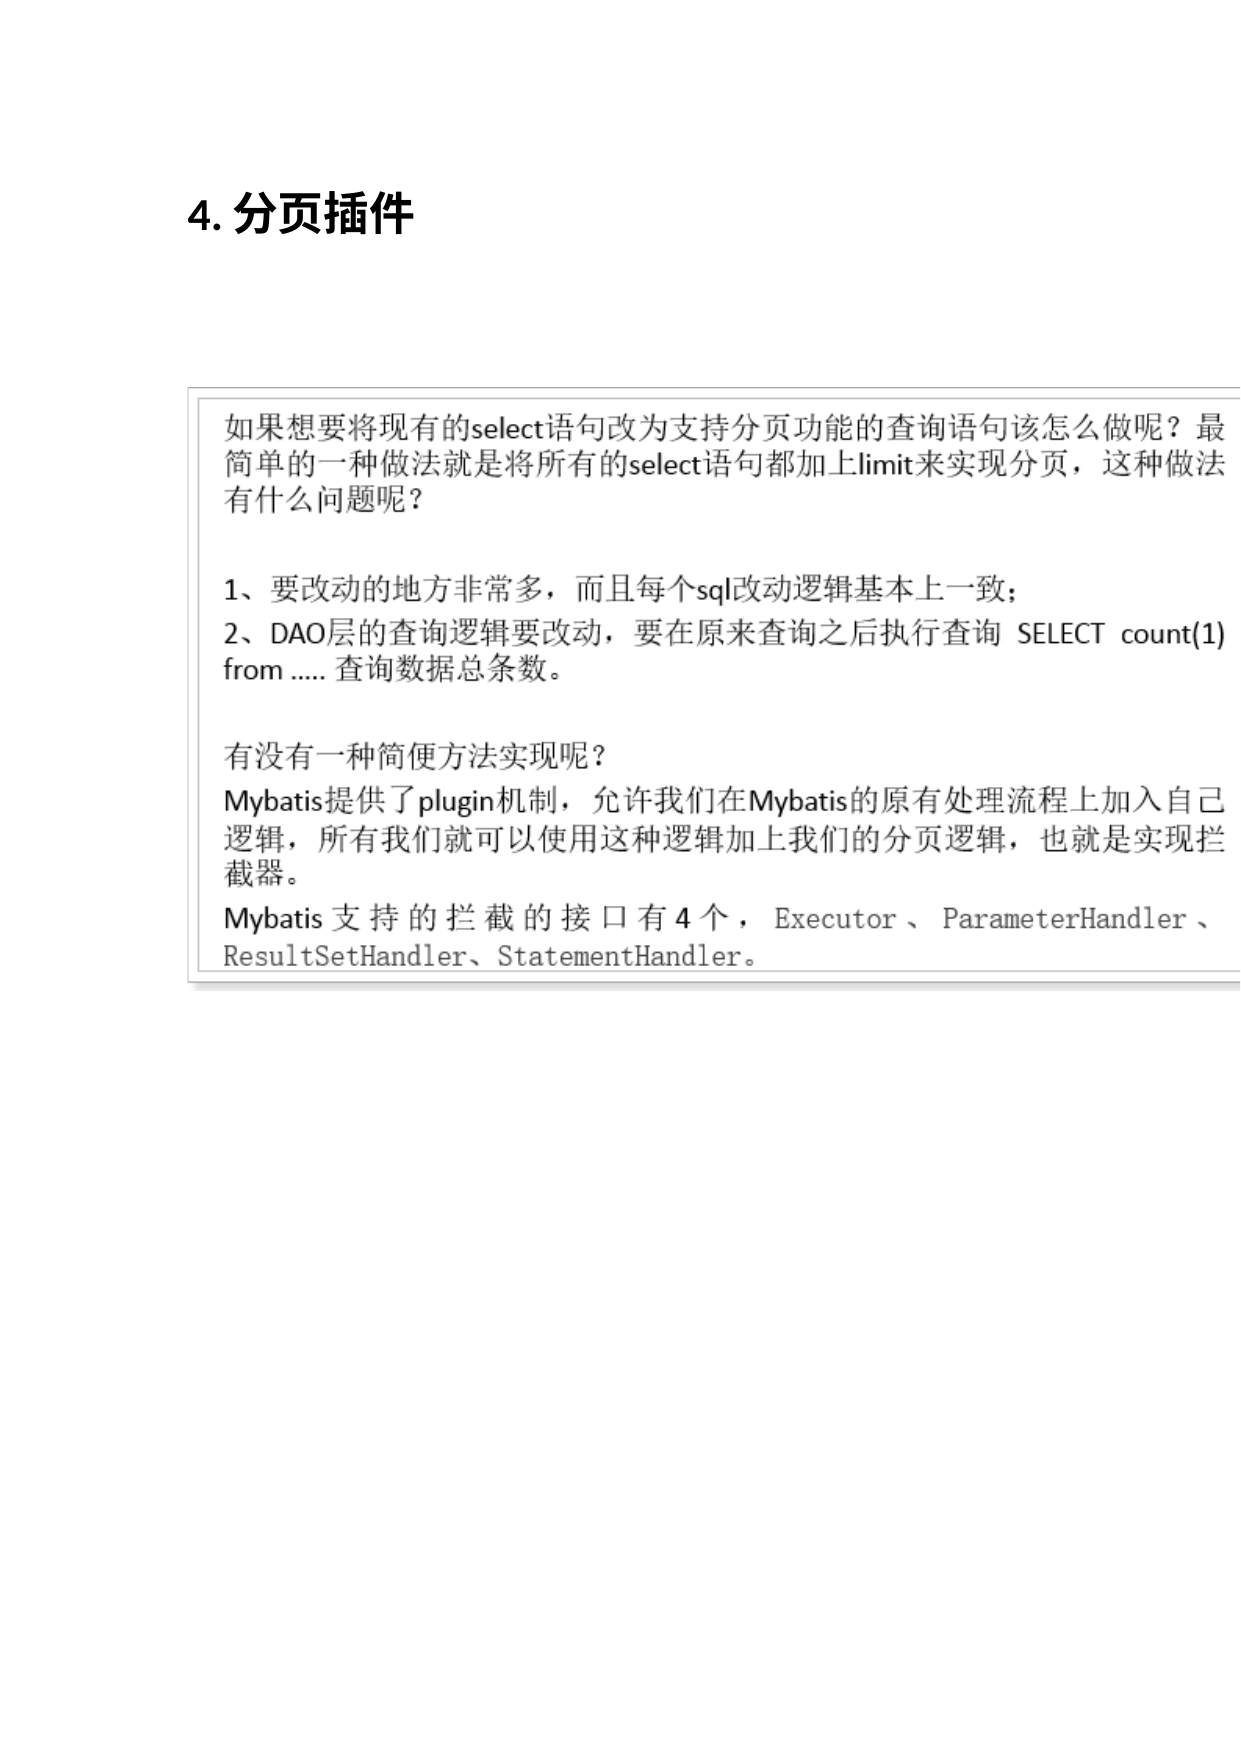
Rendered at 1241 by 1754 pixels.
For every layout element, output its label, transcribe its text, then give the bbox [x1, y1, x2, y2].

picture [187, 387, 1241, 991]
subtitle 分页插件 [187, 162, 1053, 259]
